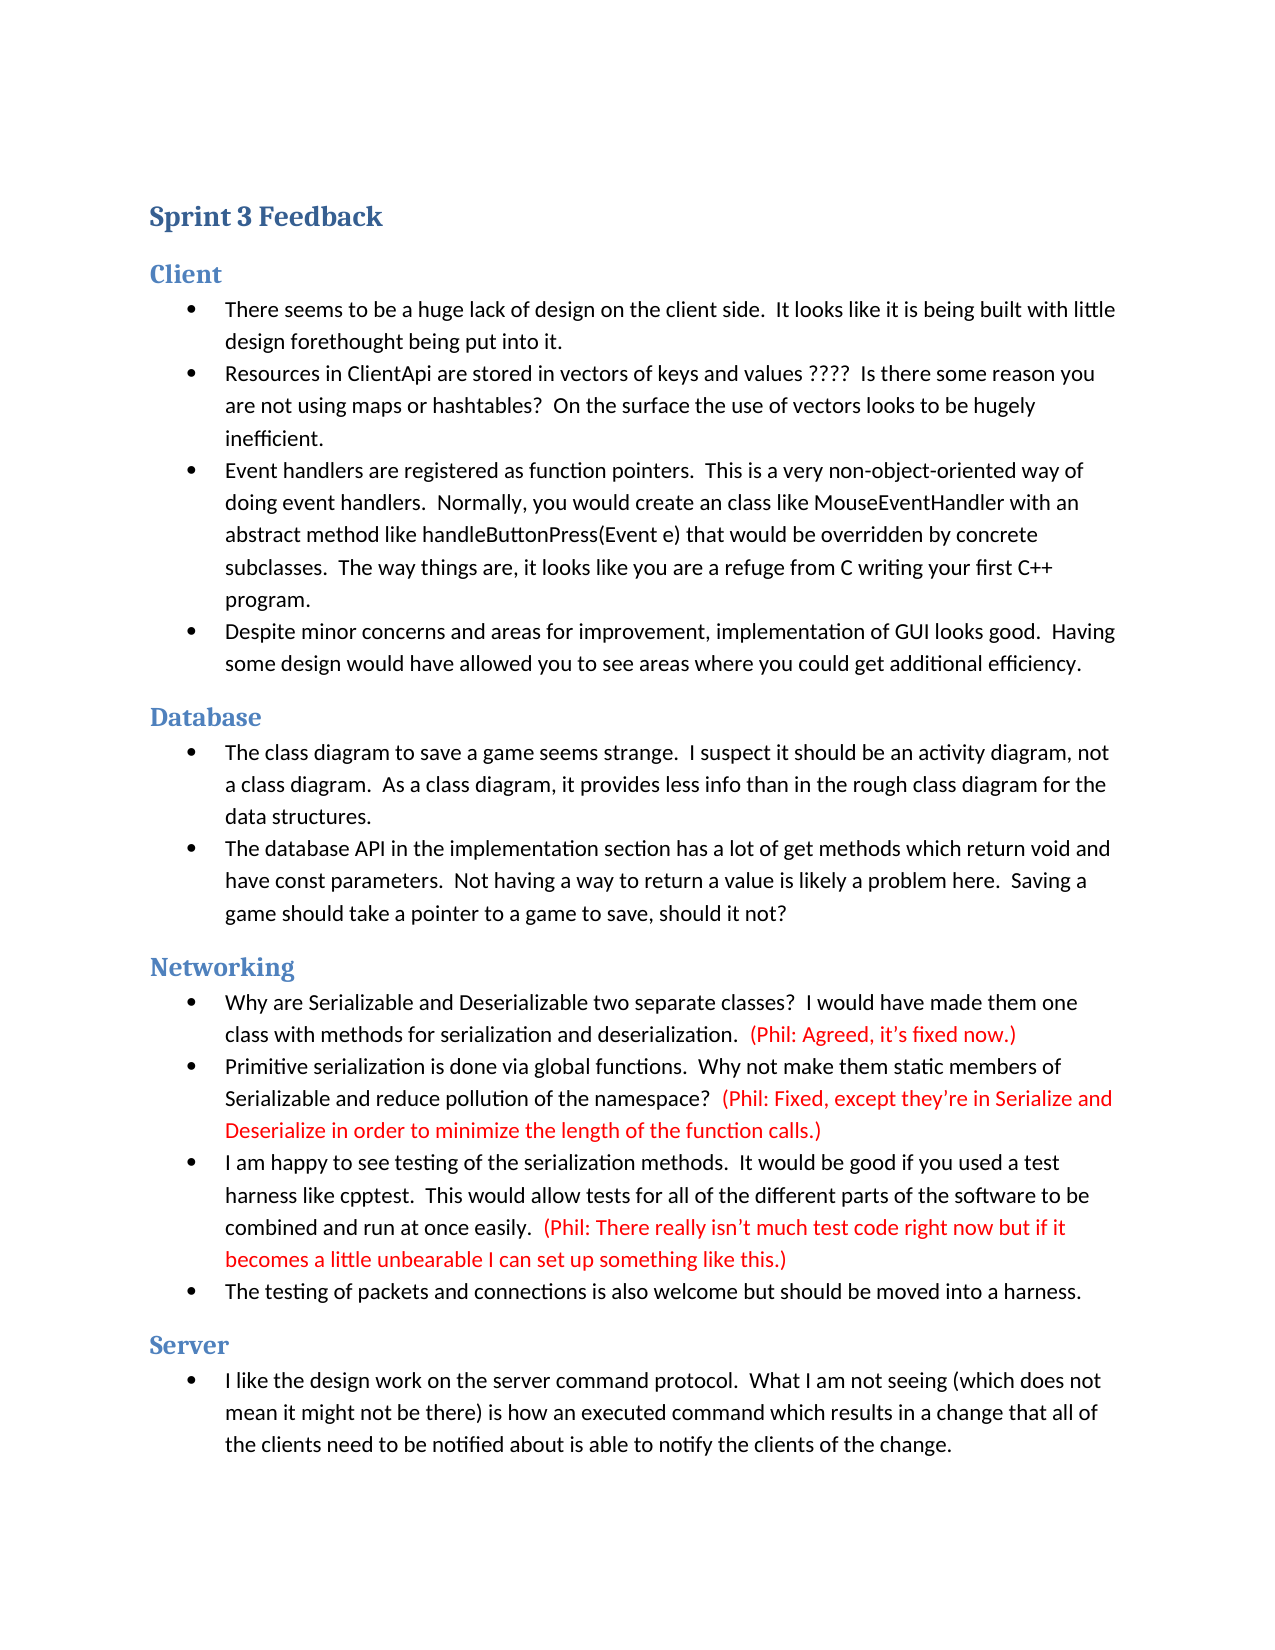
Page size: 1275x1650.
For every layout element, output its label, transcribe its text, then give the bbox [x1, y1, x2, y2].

list Why are Serializable and Deserializable two separate classes? I would have made them one class with methods for serialization and deserialization. (Phil: Agreed, it’s fixed now.) [187, 988, 1125, 1048]
list Despite minor concerns and areas for improvement, implementation of GUI looks good. Having some design would have allowed you to see areas where you could get additional efficiency. [187, 617, 1125, 677]
subtitle Client [150, 259, 1125, 291]
list There seems to be a huge lack of design on the client side. It looks like it is being built with little design forethought being put into it. [187, 295, 1125, 355]
list Primitive serialization is done via global functions. Why not make them static members of Serializable and reduce pollution of the namespace? (Phil: Fixed, except they’re in Serialize and Deserialize in order to minimize the length of the function calls.) [187, 1052, 1125, 1144]
subtitle Networking [150, 952, 1125, 983]
list I am happy to see testing of the serialization methods. It would be good if you used a test harness like cpptest. This would allow tests for all of the different parts of the software to be combined and run at once easily. (Phil: There really isn’t much test code right now but if it becomes a little unbearable I can set up something like this.) [187, 1148, 1125, 1273]
subtitle Server [150, 1330, 1125, 1361]
list The database API in the implementation section has a lot of get methods which return void and have const parameters. Not having a way to return a value is likely a problem here. Saving a game should take a pointer to a game to save, should it not? [187, 834, 1125, 927]
list The testing of packets and connections is also welcome but should be moved into a harness. [187, 1277, 1125, 1305]
list The class diagram to save a game seems strange. I suspect it should be an activity diagram, not a class diagram. As a class diagram, it provides less info than in the rough class diagram for the data structures. [187, 738, 1125, 830]
list I like the design work on the server command protocol. What I am not seeing (which does not mean it might not be there) is how an executed command which results in a change that all of the clients need to be notified about is able to notify the clients of the change. [187, 1366, 1125, 1458]
subtitle Sprint 3 Feedback [150, 200, 1125, 233]
subtitle Database [150, 702, 1125, 733]
list Resources in ClientApi are stored in vectors of keys and values ???? Is there some reason you are not using maps or hashtables? On the surface the use of vectors looks to be hugely inefficient. [187, 359, 1125, 452]
list Event handlers are registered as function pointers. This is a very non-object-oriented way of doing event handlers. Normally, you would create an class like MouseEventHandler with an abstract method like handleButtonPress(Event e) that would be overridden by concrete subclasses. The way things are, it looks like you are a refuge from C writing your first C++ program. [187, 456, 1125, 613]
